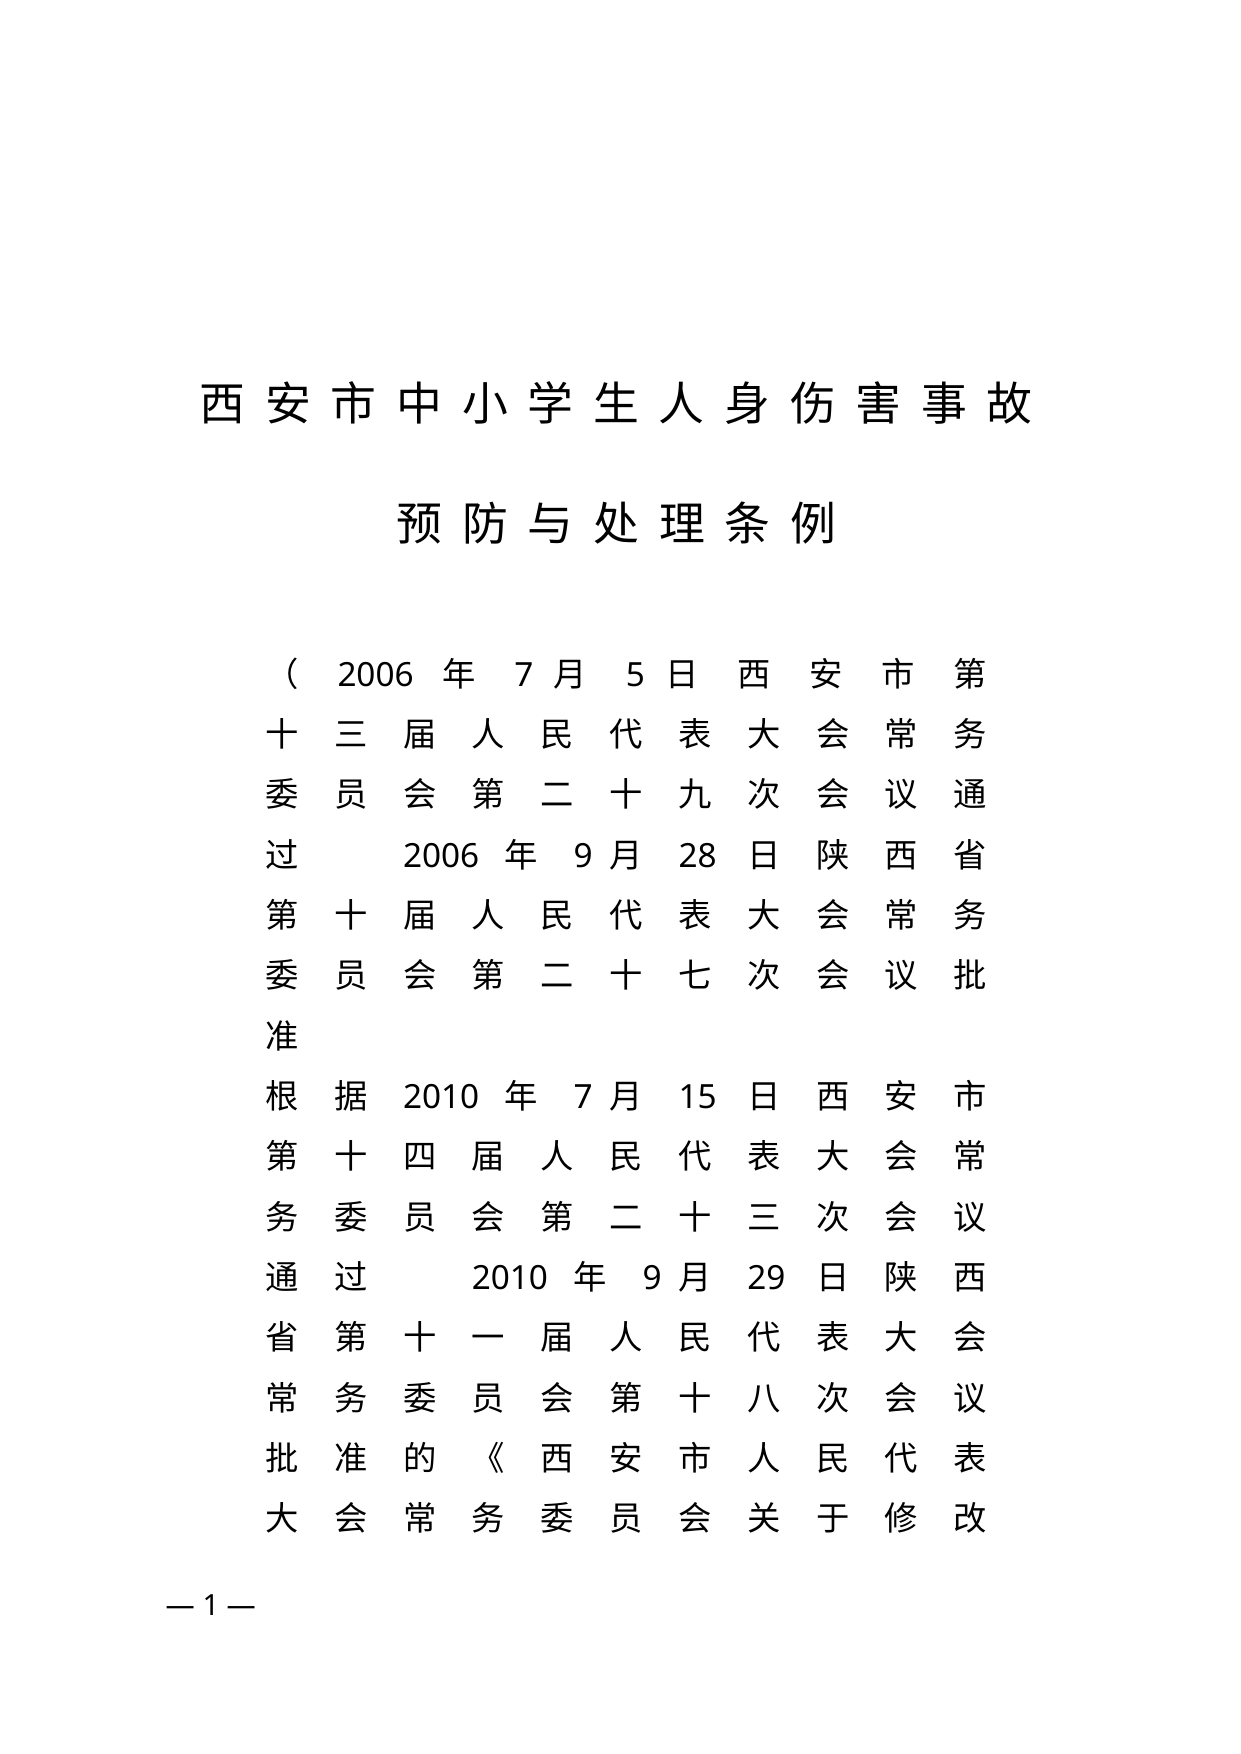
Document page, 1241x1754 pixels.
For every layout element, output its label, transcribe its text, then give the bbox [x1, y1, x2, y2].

text （2006年7月5日西安市第十三届人民代表大会常务委员会第二十九次会议通过 2006年9月28日陕西省第十届人民代表大会常务委员会第二十七次会议批准 [232, 642, 1019, 1064]
text 西安市中小学生人身伤害事故 [167, 340, 1085, 461]
text 预防与处理条例 [167, 461, 1085, 581]
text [232, 1064, 1019, 1546]
